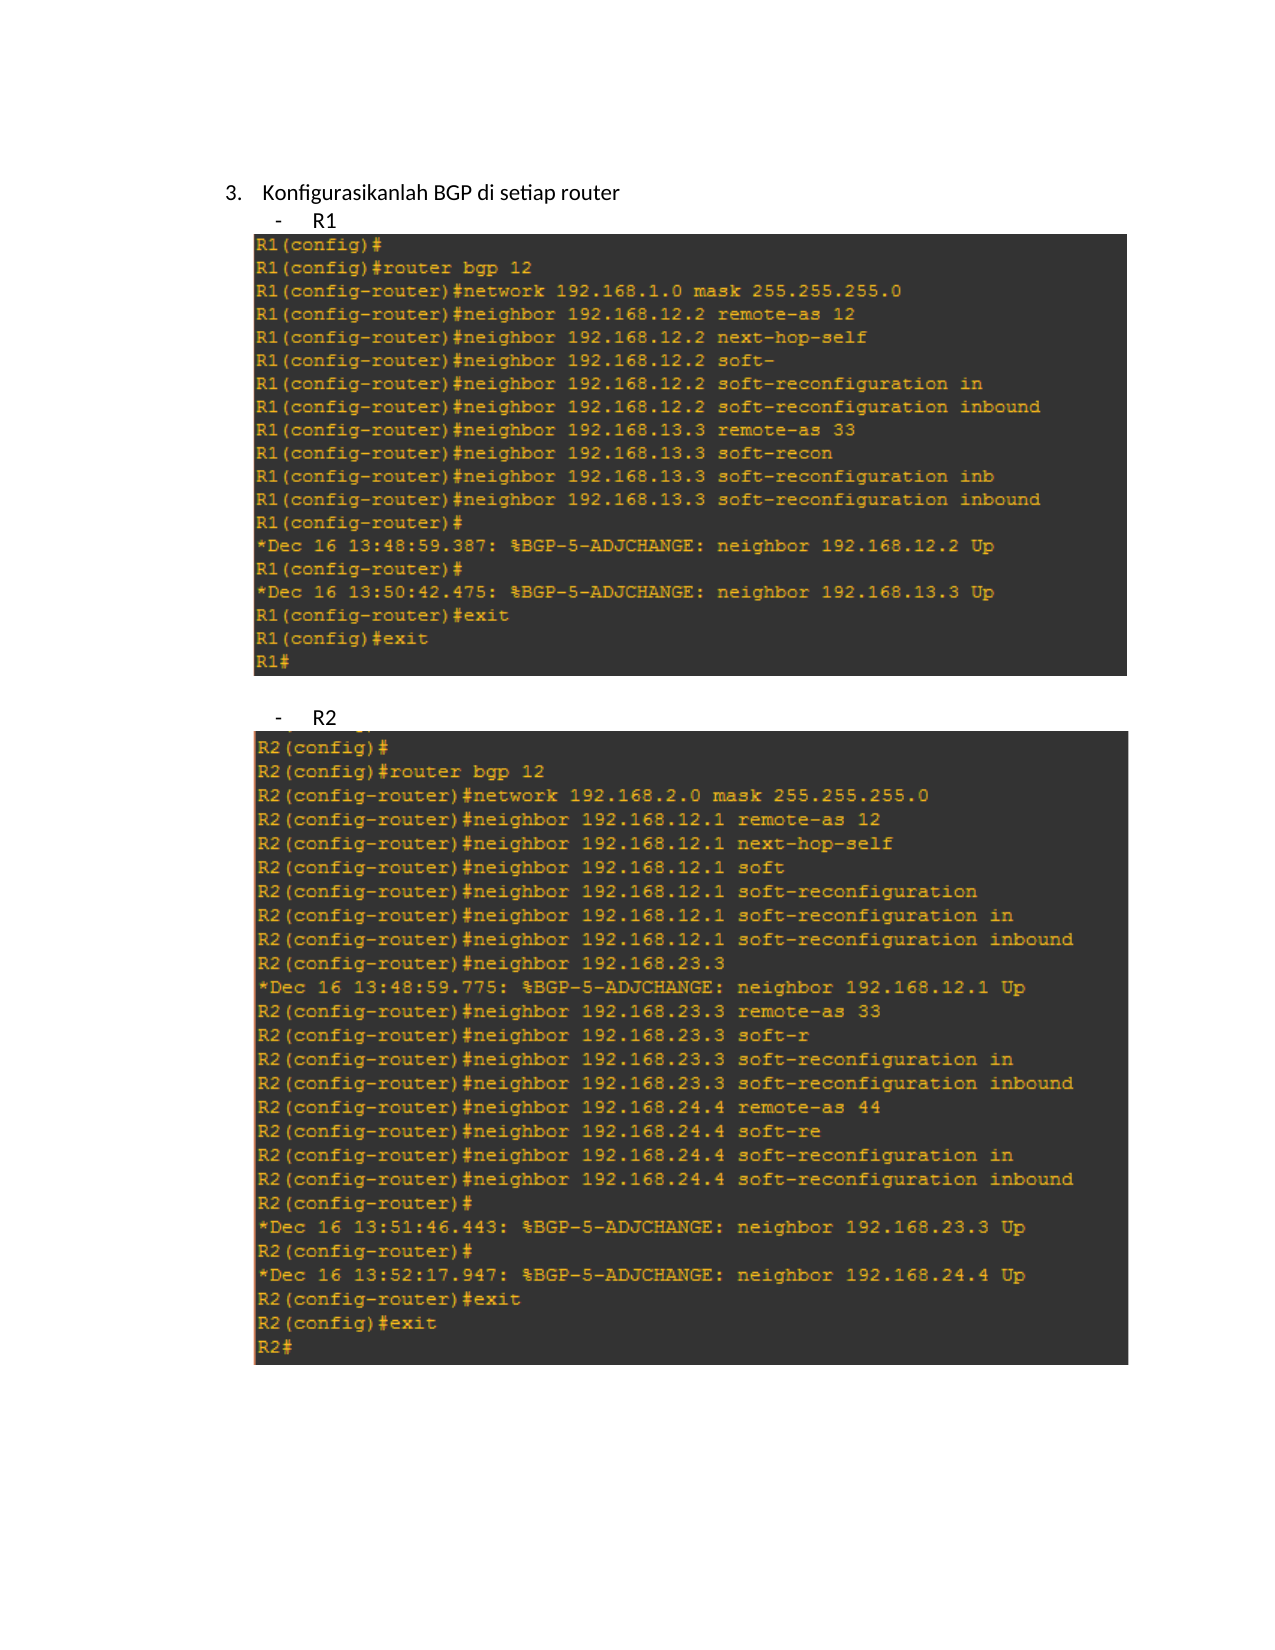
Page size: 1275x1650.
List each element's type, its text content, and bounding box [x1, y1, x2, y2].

picture [253, 731, 1129, 1365]
list R1 [275, 206, 1125, 234]
list R2 [275, 703, 1125, 731]
picture [253, 234, 1127, 676]
list Konfigurasikanlah BGP di setiap router [225, 178, 1125, 206]
